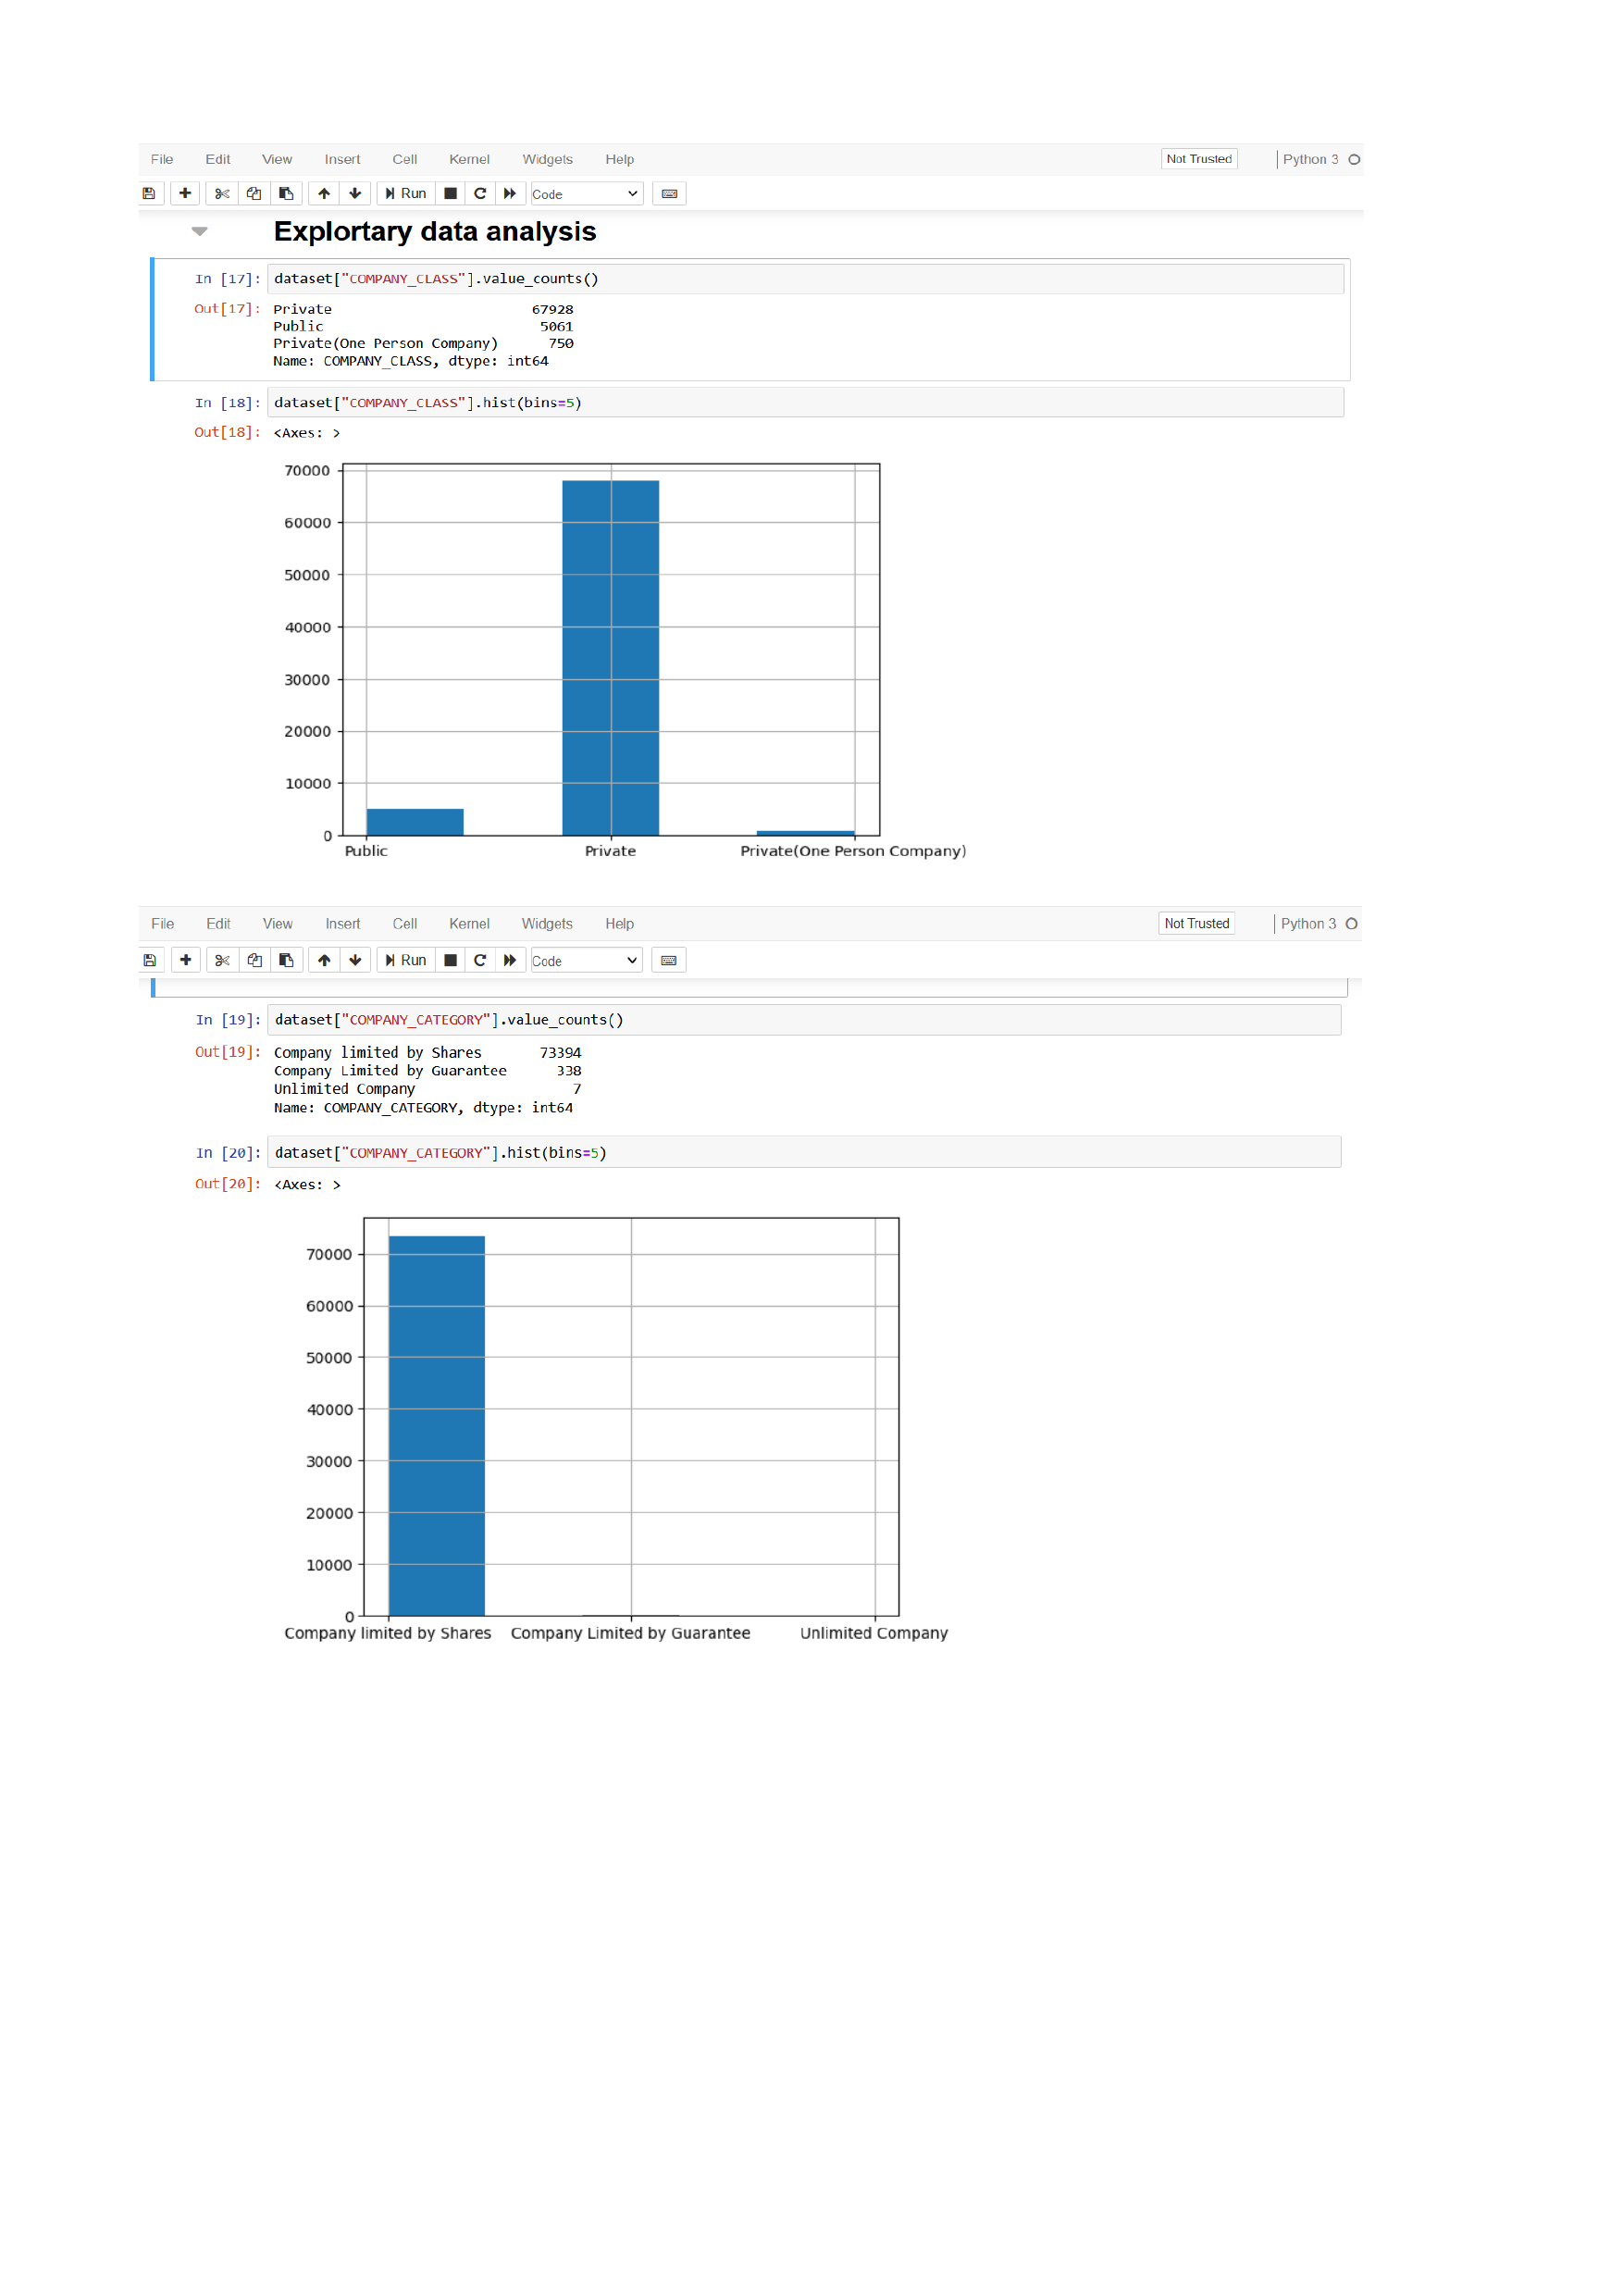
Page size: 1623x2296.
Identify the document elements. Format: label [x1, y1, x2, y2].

picture [139, 903, 1362, 1668]
picture [139, 139, 1364, 887]
